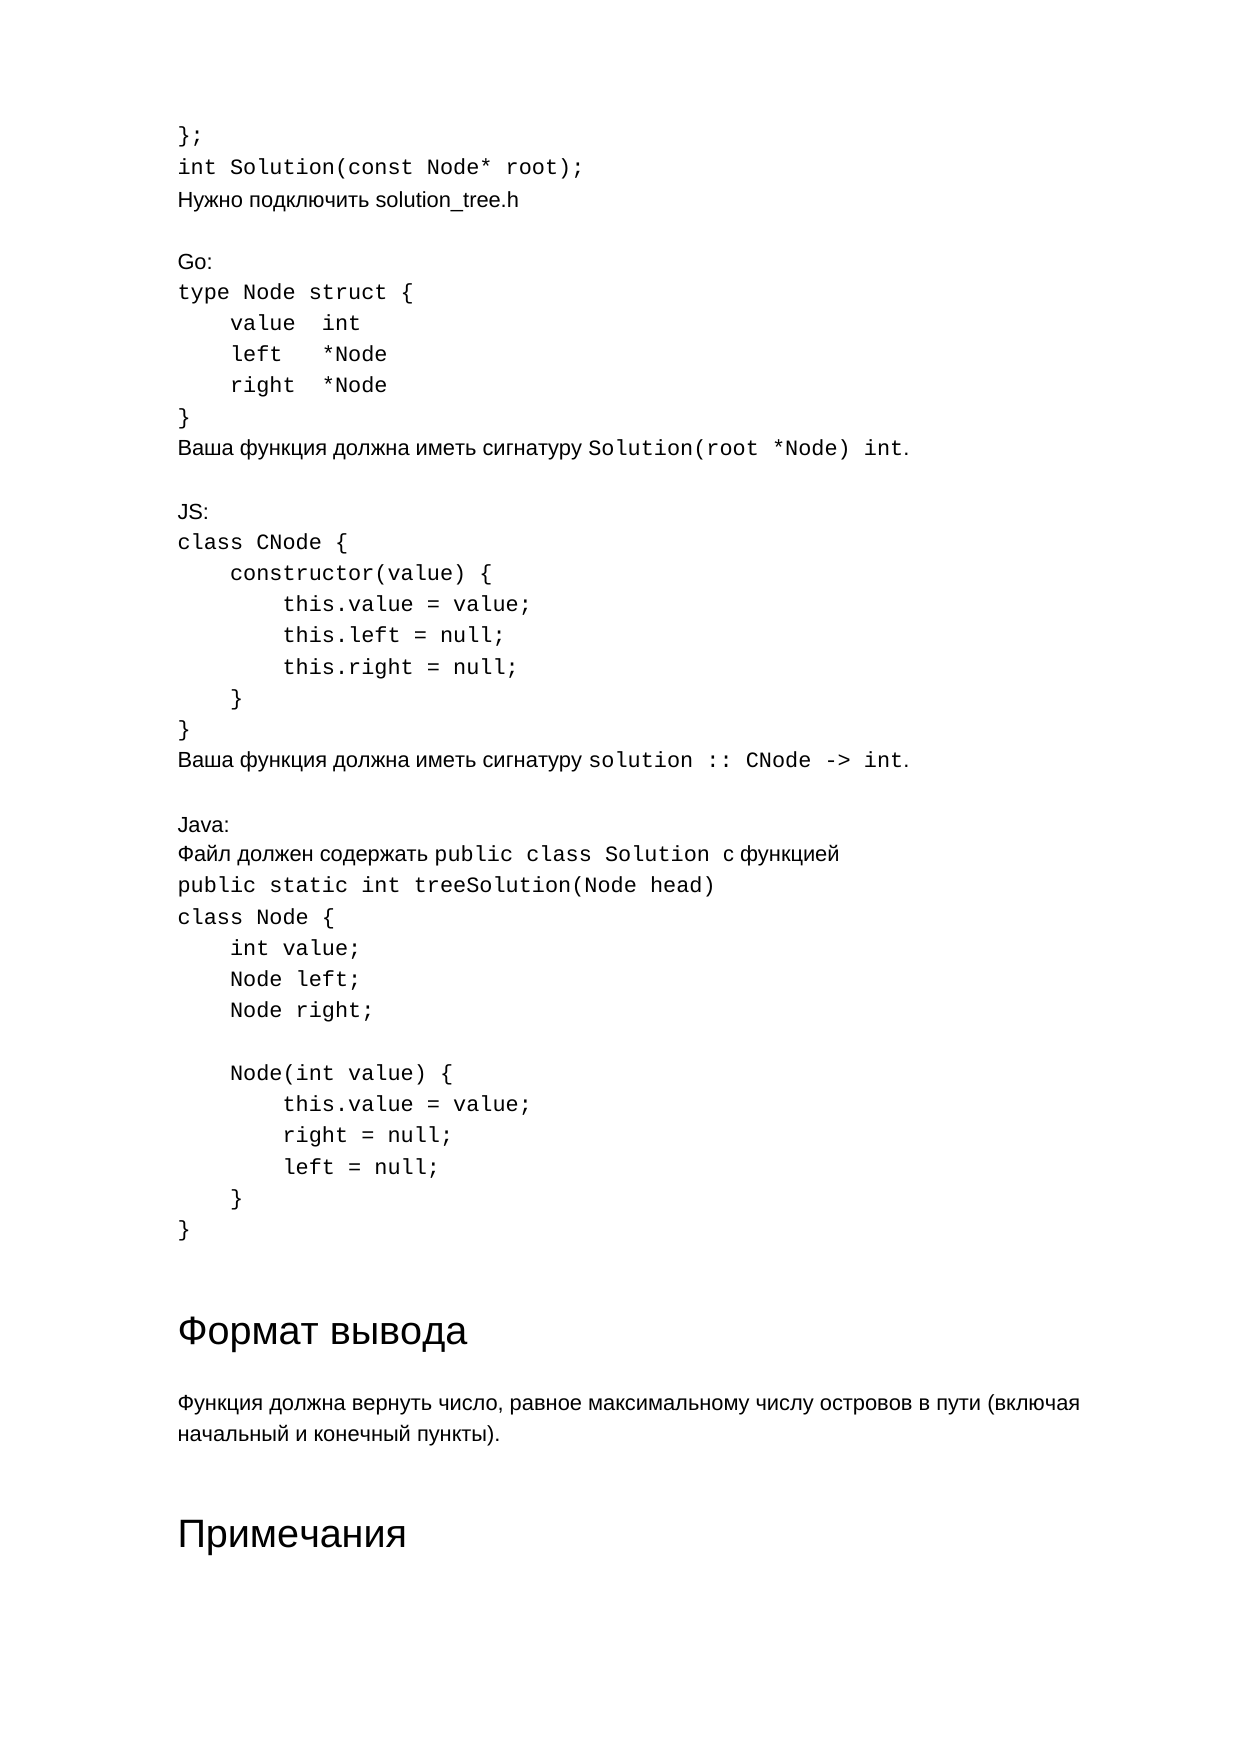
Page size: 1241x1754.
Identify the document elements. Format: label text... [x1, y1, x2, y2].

text Примечания [177, 1509, 1152, 1556]
text class CNode { constructor(value) { this.value = value; this.left = null; this.right = null; } } [177, 524, 1152, 743]
text Формат вывода [177, 1306, 1152, 1352]
text Нужно подключить solution_tree.h Go: [177, 181, 1152, 274]
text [177, 118, 1152, 181]
text Ваша функция должна иметь сигнатуру Solution(root *Node) int. JS: [177, 431, 1152, 524]
text Ваша функция должна иметь сигнатуру solution :: CNode -> int. Java: Файл должен содержать public class Solution с функцией public static int treeSolution(Node head) [177, 743, 1152, 899]
text Функция должна вернуть число, равное максимальному числу островов в пути (включая начальный и конечный пункты). [177, 1384, 1152, 1446]
text class Node { int value; Node left; Node right; Node(int value) { this.value = value; right = null; left = null; } } [177, 899, 1152, 1243]
text type Node struct { value int left *Node right *Node } [177, 274, 1152, 431]
